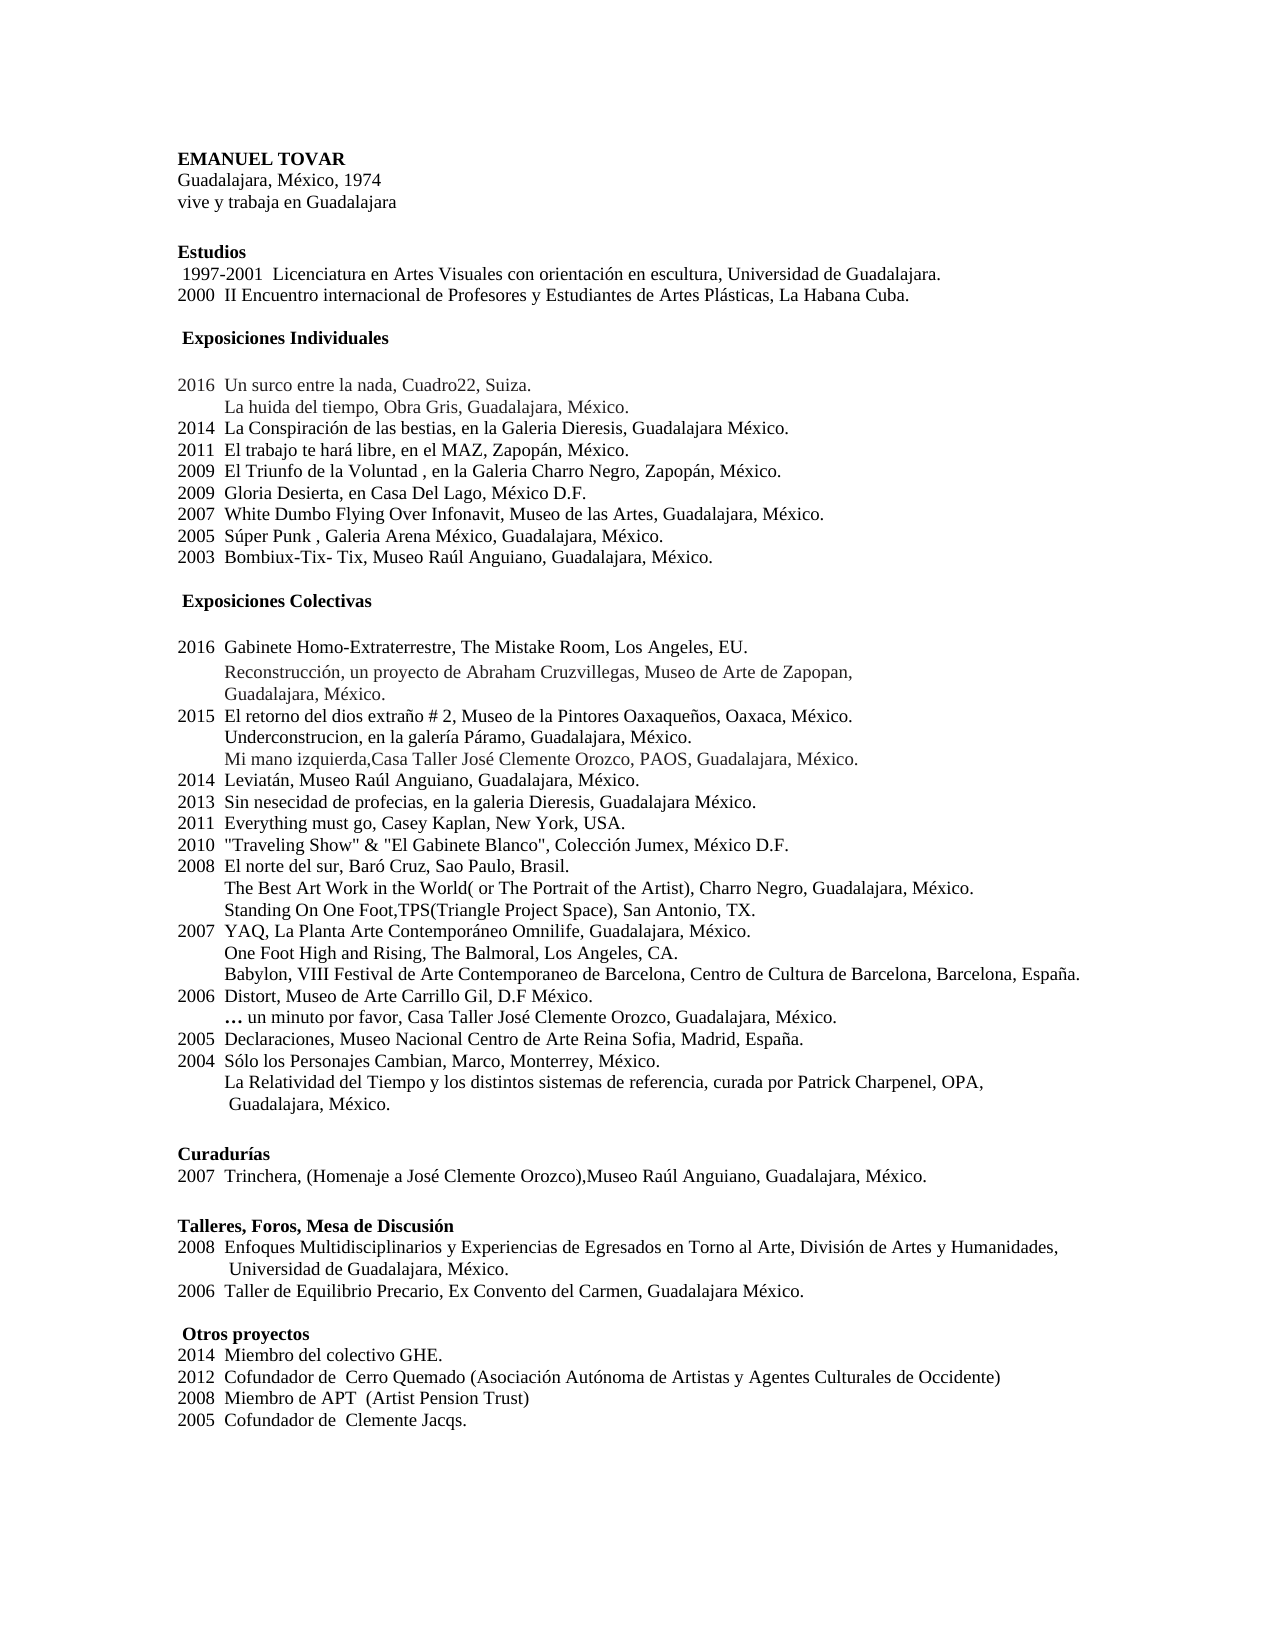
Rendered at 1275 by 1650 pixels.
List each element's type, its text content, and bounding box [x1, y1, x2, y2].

text Guadalajara, México, 1974 [177, 169, 1098, 191]
text Estudios [177, 241, 1098, 263]
text Babylon, VIII Festival de Arte Contemporaneo de Barcelona, Centro de Cultura de Barcelona, Barcelona, España. [177, 963, 1098, 985]
text 2003 Bombiux-Tix- Tix, Museo Raúl Anguiano, Guadalajara, México. [177, 546, 1098, 568]
text 2016 Un surco entre la nada, Cuadro22, Suiza. [177, 370, 1098, 396]
text La huida del tiempo, Obra Gris, Guadalajara, México. [177, 396, 1098, 417]
text 2014 La Conspiración de las bestias, en la Galeria Dieresis, Guadalajara México. [177, 417, 1098, 439]
text Otros proyectos [177, 1323, 1098, 1344]
text Standing On One Foot,TPS(Triangle Project Space), San Antonio, TX. [177, 898, 1098, 920]
text Curadurías [177, 1143, 1098, 1164]
text 2007 White Dumbo Flying Over Infonavit, Museo de las Artes, Guadalajara, México. [177, 503, 1098, 525]
text 2006 Distort, Museo de Arte Carrillo Gil, D.F México. [177, 985, 1098, 1006]
text 2011 Everything must go, Casey Kaplan, New York, USA. [177, 812, 1098, 834]
text 2009 Gloria Desierta, en Casa Del Lago, México D.F. [177, 482, 1098, 503]
text 2006 Taller de Equilibrio Precario, Ex Convento del Carmen, Guadalajara México. [177, 1279, 1098, 1301]
text EMANUEL TOVAR [177, 148, 1098, 169]
text 2010 "Traveling Show" & "El Gabinete Blanco", Colección Jumex, México D.F. [177, 834, 1098, 855]
text Exposiciones Individuales [177, 327, 1098, 349]
text 2005 Cofundador de Clemente Jacqs. [177, 1409, 1098, 1430]
text 2009 El Triunfo de la Voluntad , en la Galeria Charro Negro, Zapopán, México. [177, 460, 1098, 482]
text … un minuto por favor, Casa Taller José Clemente Orozco, Guadalajara, México. [177, 1006, 1098, 1028]
text 2011 El trabajo te hará libre, en el MAZ, Zapopán, México. [177, 439, 1098, 460]
text La Relatividad del Tiempo y los distintos sistemas de referencia, curada por Patrick Charpenel, OPA, [177, 1071, 1098, 1093]
text Guadalajara, México. [177, 683, 1098, 704]
text 2000 II Encuentro internacional de Profesores y Estudiantes de Artes Plásticas, La Habana Cuba. [177, 284, 1098, 306]
text Underconstrucion, en la galería Páramo, Guadalajara, México. [177, 726, 1098, 748]
text Universidad de Guadalajara, México. [177, 1258, 1098, 1279]
text 2005 Declaraciones, Museo Nacional Centro de Arte Reina Sofia, Madrid, España. [177, 1028, 1098, 1049]
text Talleres, Foros, Mesa de Discusión [177, 1215, 1098, 1236]
text 2008 Miembro de APT (Artist Pension Trust) [177, 1387, 1098, 1409]
text 2004 Sólo los Personajes Cambian, Marco, Monterrey, México. [177, 1049, 1098, 1071]
text Mi mano izquierda,Casa Taller José Clemente Orozco, PAOS, Guadalajara, México. [177, 748, 1098, 769]
text 2007 Trinchera, (Homenaje a José Clemente Orozco),Museo Raúl Anguiano, Guadalajara, México. [177, 1164, 1098, 1186]
text 2013 Sin nesecidad de profecias, en la galeria Dieresis, Guadalajara México. [177, 791, 1098, 812]
text One Foot High and Rising, The Balmoral, Los Angeles, CA. [177, 942, 1098, 963]
text The Best Art Work in the World( or The Portrait of the Artist), Charro Negro, Guadalajara, México. [177, 877, 1098, 898]
text 2008 Enfoques Multidisciplinarios y Experiencias de Egresados en Torno al Arte, División de Artes y Humanidades, [177, 1236, 1098, 1258]
text 2014 Leviatán, Museo Raúl Anguiano, Guadalajara, México. [177, 769, 1098, 791]
text 2008 El norte del sur, Baró Cruz, Sao Paulo, Brasil. [177, 855, 1098, 877]
text 2015 El retorno del dios extraño # 2, Museo de la Pintores Oaxaqueños, Oaxaca, México. [177, 704, 1098, 726]
text 2012 Cofundador de Cerro Quemado (Asociación Autónoma de Artistas y Agentes Culturales de Occidente) [177, 1366, 1098, 1387]
text 1997-2001 Licenciatura en Artes Visuales con orientación en escultura, Universidad de Guadalajara. [177, 263, 1098, 284]
text Reconstrucción, un proyecto de Abraham Cruzvillegas, Museo de Arte de Zapopan, [177, 658, 1098, 683]
text 2016 Gabinete Homo-Extraterrestre, The Mistake Room, Los Angeles, EU. [177, 633, 1098, 658]
text Guadalajara, México. [177, 1093, 1098, 1114]
text vive y trabaja en Guadalajara [177, 191, 1098, 212]
text Exposiciones Colectivas [177, 589, 1098, 611]
text 2005 Súper Punk , Galeria Arena México, Guadalajara, México. [177, 525, 1098, 546]
text 2014 Miembro del colectivo GHE. [177, 1344, 1098, 1366]
text 2007 YAQ, La Planta Arte Contemporáneo Omnilife, Guadalajara, México. [177, 920, 1098, 942]
